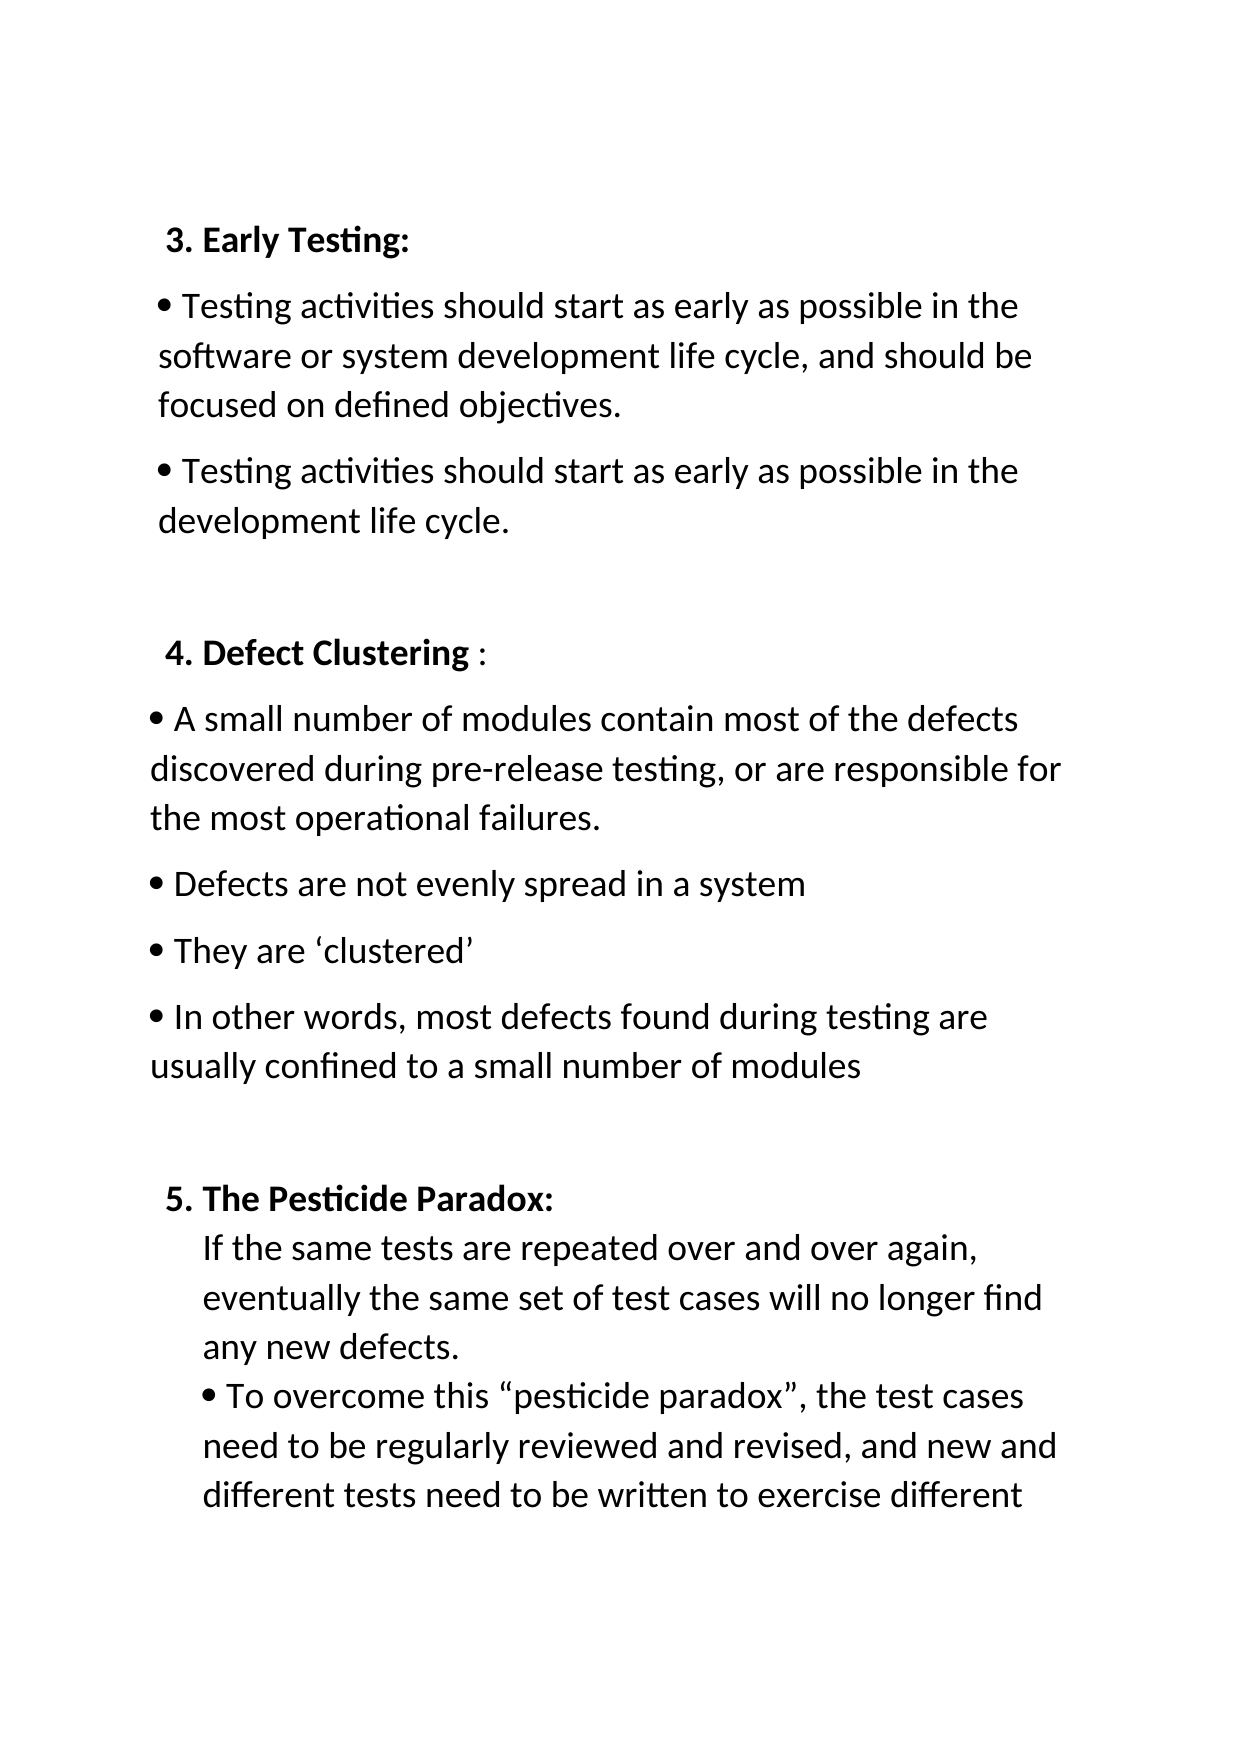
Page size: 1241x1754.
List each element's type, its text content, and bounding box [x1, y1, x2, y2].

list Early Testing: [165, 216, 1090, 262]
text Testing activities should start as early as possible in the development life cycle. [158, 447, 1090, 543]
list If the same tests are repeated over and over again, eventually the same set of test cases will no longer find any new defects. [202, 1224, 1090, 1369]
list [202, 1372, 1090, 1517]
list The Pesticide Paradox: [165, 1174, 1090, 1220]
text Defects are not evenly spread in a system [150, 860, 1090, 906]
text They are ‘clustered’ [150, 927, 1090, 972]
text Testing activities should start as early as possible in the software or system development life cycle, and should be focused on defined objectives. [158, 282, 1090, 427]
text In other words, most defects found during testing are usually confined to a small number of modules [150, 993, 1090, 1088]
list Defect Clustering : [165, 629, 1090, 675]
text A small number of modules contain most of the defects discovered during pre-release testing, or are responsible for the most operational failures. [150, 695, 1090, 840]
